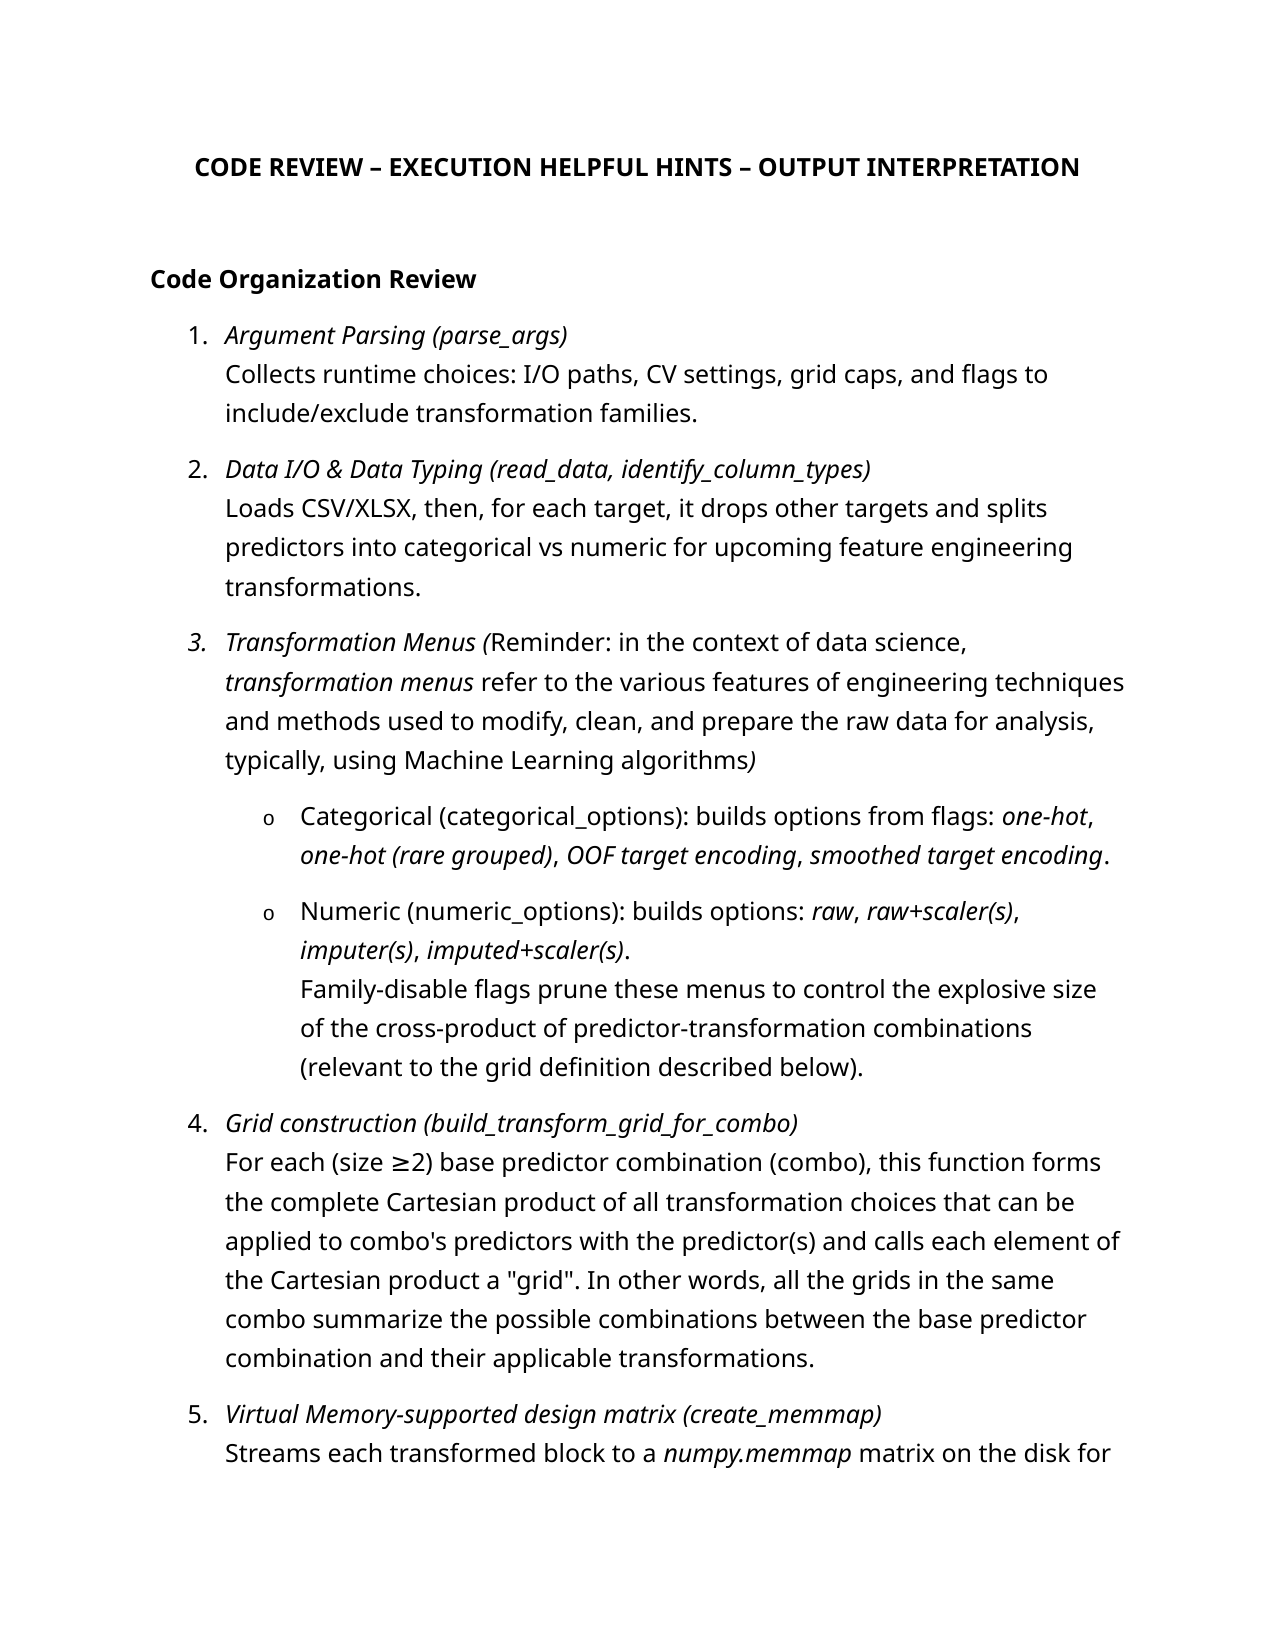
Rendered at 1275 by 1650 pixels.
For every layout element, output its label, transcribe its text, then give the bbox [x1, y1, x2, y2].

list Grid construction (build_transform_grid_for_combo) For each (size ≥2) base predictor combination (combo), this function forms the complete Cartesian product of all transformation choices that can be applied to combo's predictors with the predictor(s) and calls each element of the Cartesian product a "grid". In other words, all the grids in the same combo summarize the possible combinations between the base predictor combination and their applicable transformations. [187, 1106, 1125, 1375]
list Categorical (categorical_options): builds options from flags: one-hot, one-hot (rare grouped), OOF target encoding, smoothed target encoding. [262, 798, 1125, 872]
text CODE REVIEW – EXECUTION HELPFUL HINTS – OUTPUT INTERPRETATION [150, 150, 1125, 184]
text Code Organization Review [150, 262, 1125, 296]
list Numeric (numeric_options): builds options: raw, raw+scaler(s), imputer(s), imputed+scaler(s). Family-disable flags prune these menus to control the explosive size of the cross-product of predictor-transformation combinations (relevant to the grid definition described below). [262, 893, 1125, 1084]
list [187, 1397, 1125, 1470]
list Transformation Menus (Reminder: in the context of data science, transformation menus refer to the various features of engineering techniques and methods used to modify, clean, and prepare the raw data for analysis, typically, using Machine Learning algorithms) [187, 625, 1125, 777]
list Data I/O & Data Typing (read_data, identify_column_types) Loads CSV/XLSX, then, for each target, it drops other targets and splits predictors into categorical vs numeric for upcoming feature engineering transformations. [187, 452, 1125, 603]
list Argument Parsing (parse_args) Collects runtime choices: I/O paths, CV settings, grid caps, and flags to include/exclude transformation families. [187, 317, 1125, 430]
